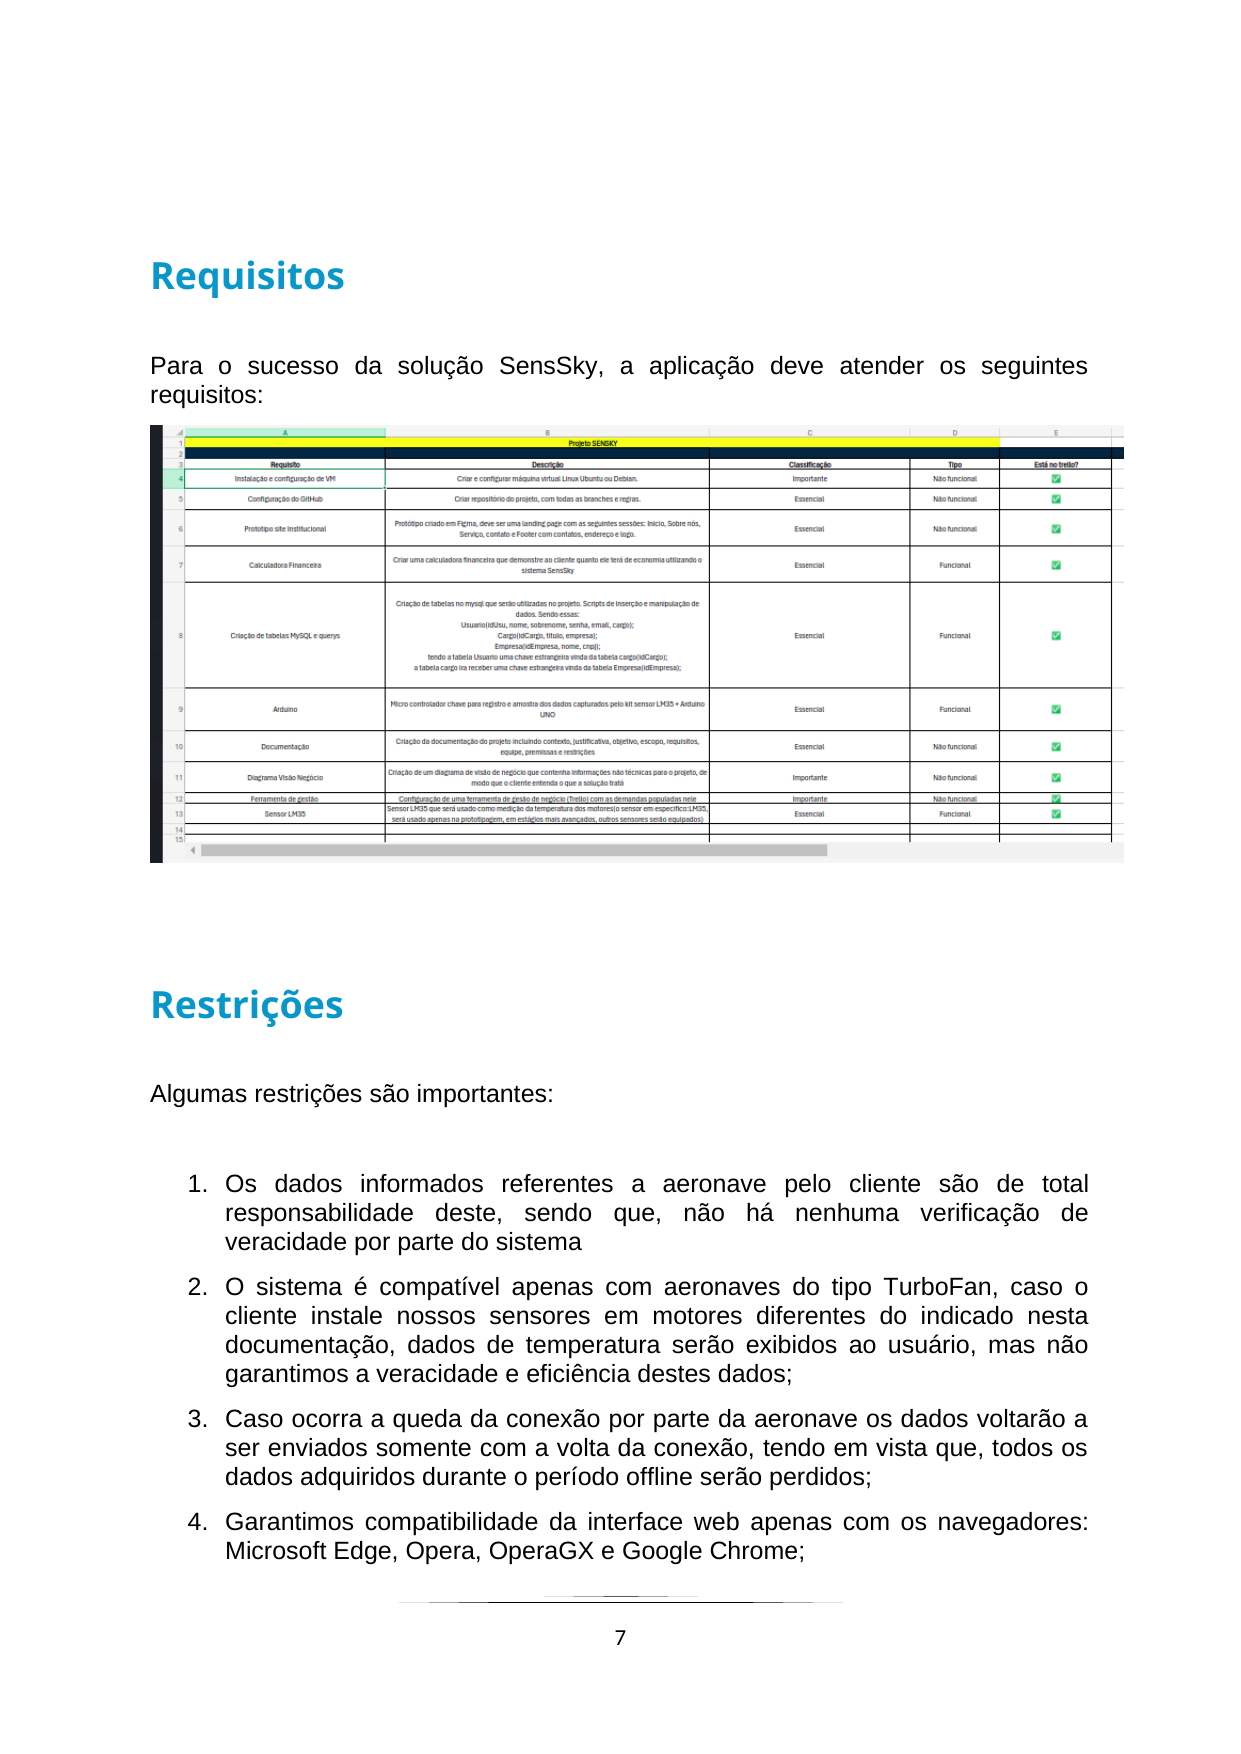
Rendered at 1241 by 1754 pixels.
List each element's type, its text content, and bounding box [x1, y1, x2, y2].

text Requisitos [150, 249, 1090, 300]
list Caso ocorra a queda da conexão por parte da aeronave os dados voltarão a ser enviados somente com a volta da conexão, tendo em vista que, todos os dados adquiridos durante o período offline serão perdidos; [187, 1404, 1090, 1490]
list Garantimos compatibilidade da interface web apenas com os navegadores: Microsoft Edge, Opera, OperaGX e Google Chrome; [187, 1507, 1090, 1564]
list Os dados informados referentes a aeronave pelo cliente são de total responsabilidade deste, sendo que, não há nenhuma verificação de veracidade por parte do sistema [187, 1169, 1090, 1256]
text Algumas restrições são importantes: [150, 1079, 1090, 1107]
list O sistema é compatível apenas com aeronaves do tipo TurboFan, caso o cliente instale nossos sensores em motores diferentes do indicado nesta documentação, dados de temperatura serão exibidos ao usuário, mas não garantimos a veracidade e eficiência destes dados; [187, 1272, 1090, 1387]
text Para o sucesso da solução SensSky, a aplicação deve atender os seguintes requisitos: [150, 351, 1090, 409]
picture [150, 425, 1124, 863]
text Restrições [150, 978, 1090, 1029]
